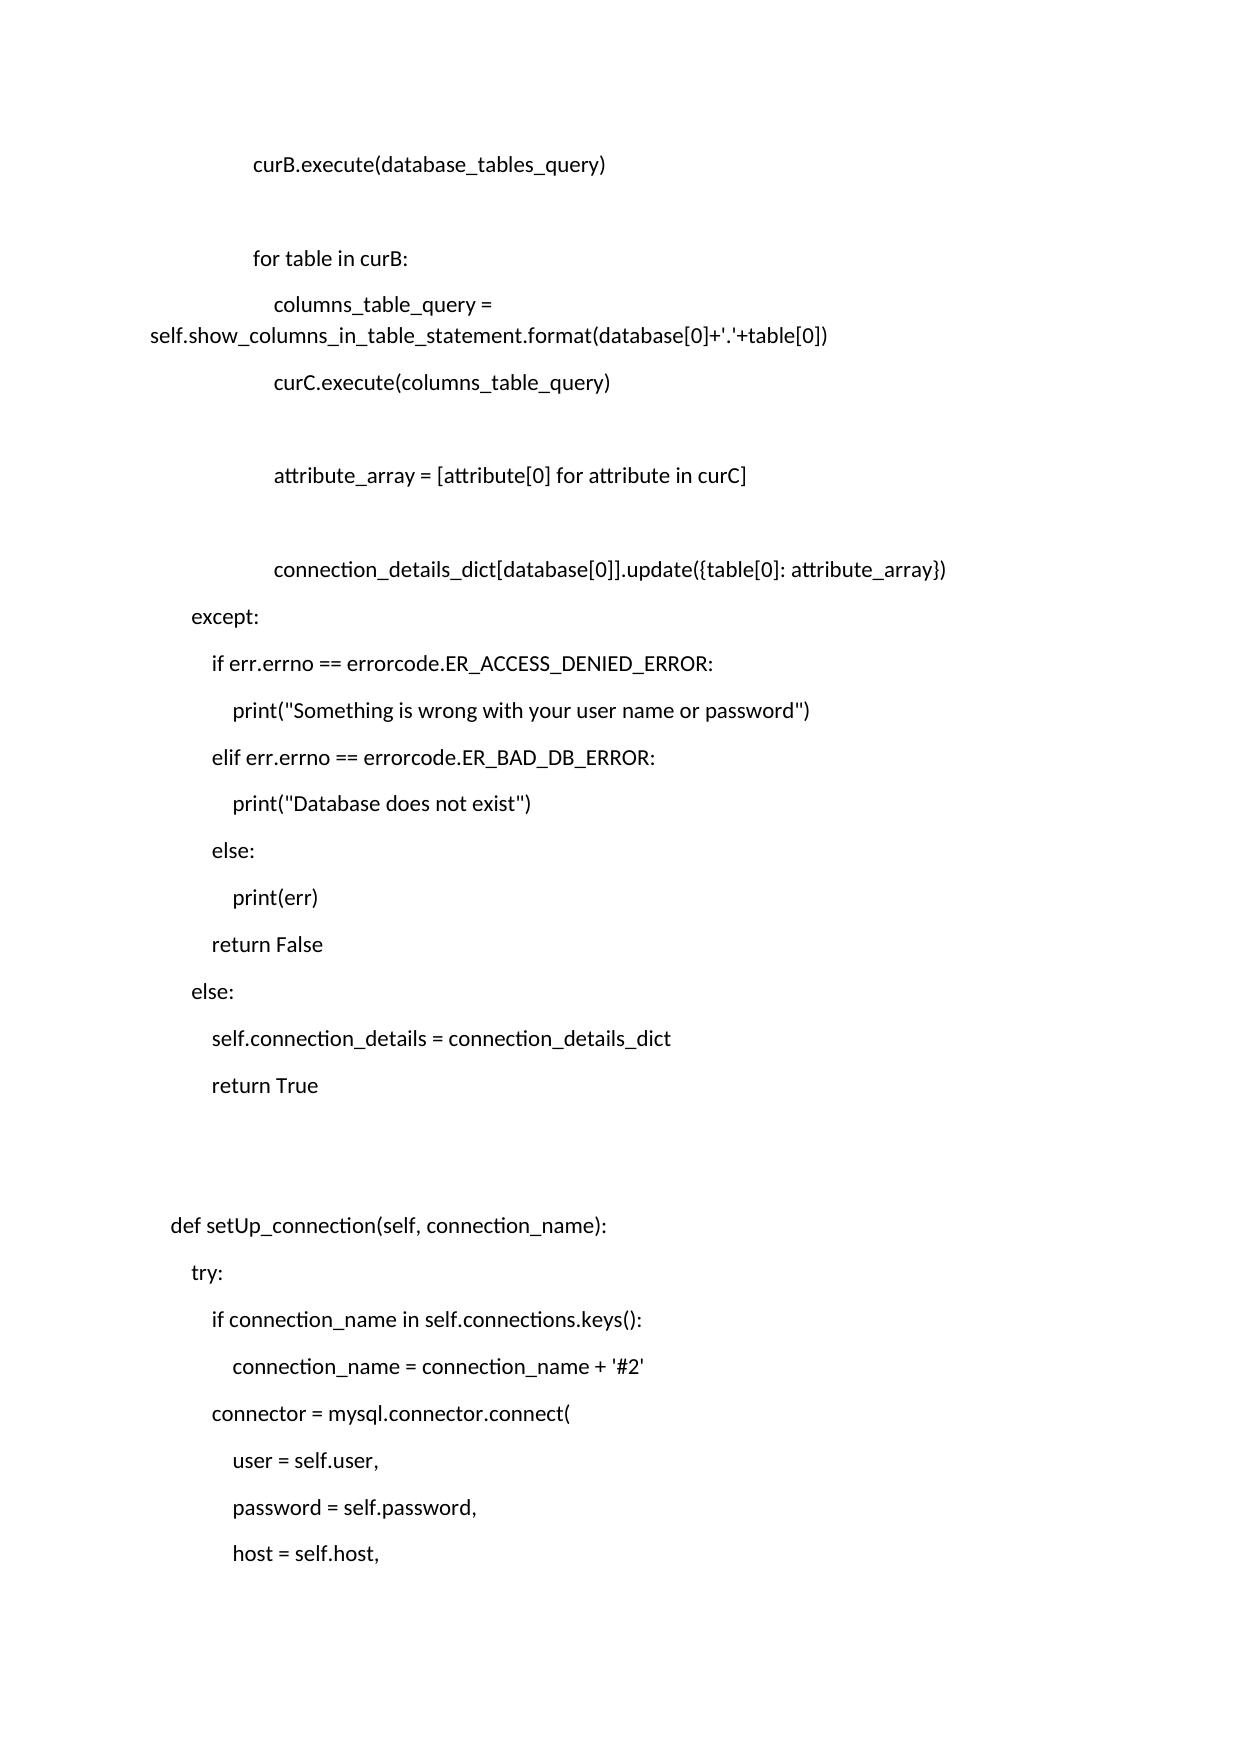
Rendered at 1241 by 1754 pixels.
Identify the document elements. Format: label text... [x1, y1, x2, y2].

text print("Something is wrong with your user name or password") [150, 696, 1090, 724]
text connection_details_dict[database[0]].update({table[0]: attribute_array}) [150, 555, 1090, 583]
text if connection_name in self.connections.keys(): [150, 1305, 1090, 1333]
text curC.execute(columns_table_query) [150, 368, 1090, 396]
text print(err) [150, 883, 1090, 911]
text print("Database does not exist") [150, 789, 1090, 818]
text host = self.host, [150, 1539, 1090, 1568]
text password = self.password, [150, 1493, 1090, 1521]
text attribute_array = [attribute[0] for attribute in curC] [150, 461, 1090, 489]
text connection_name = connection_name + '#2' [150, 1352, 1090, 1380]
text if err.errno == errorcode.ER_ACCESS_DENIED_ERROR: [150, 649, 1090, 677]
text elif err.errno == errorcode.ER_BAD_DB_ERROR: [150, 743, 1090, 771]
text else: [150, 836, 1090, 864]
text return False [150, 930, 1090, 958]
text self.connection_details = connection_details_dict [150, 1024, 1090, 1052]
text def setUp_connection(self, connection_name): [150, 1211, 1090, 1239]
text except: [150, 602, 1090, 630]
text for table in curB: [150, 244, 1090, 272]
text connector = mysql.connector.connect( [150, 1399, 1090, 1427]
text user = self.user, [150, 1446, 1090, 1474]
text columns_table_query = self.show_columns_in_table_statement.format(database[0]+'.'+table[0]) [150, 291, 1090, 349]
text return True [150, 1071, 1090, 1099]
text curB.execute(database_tables_query) [150, 150, 1090, 178]
text else: [150, 977, 1090, 1005]
text try: [150, 1258, 1090, 1286]
